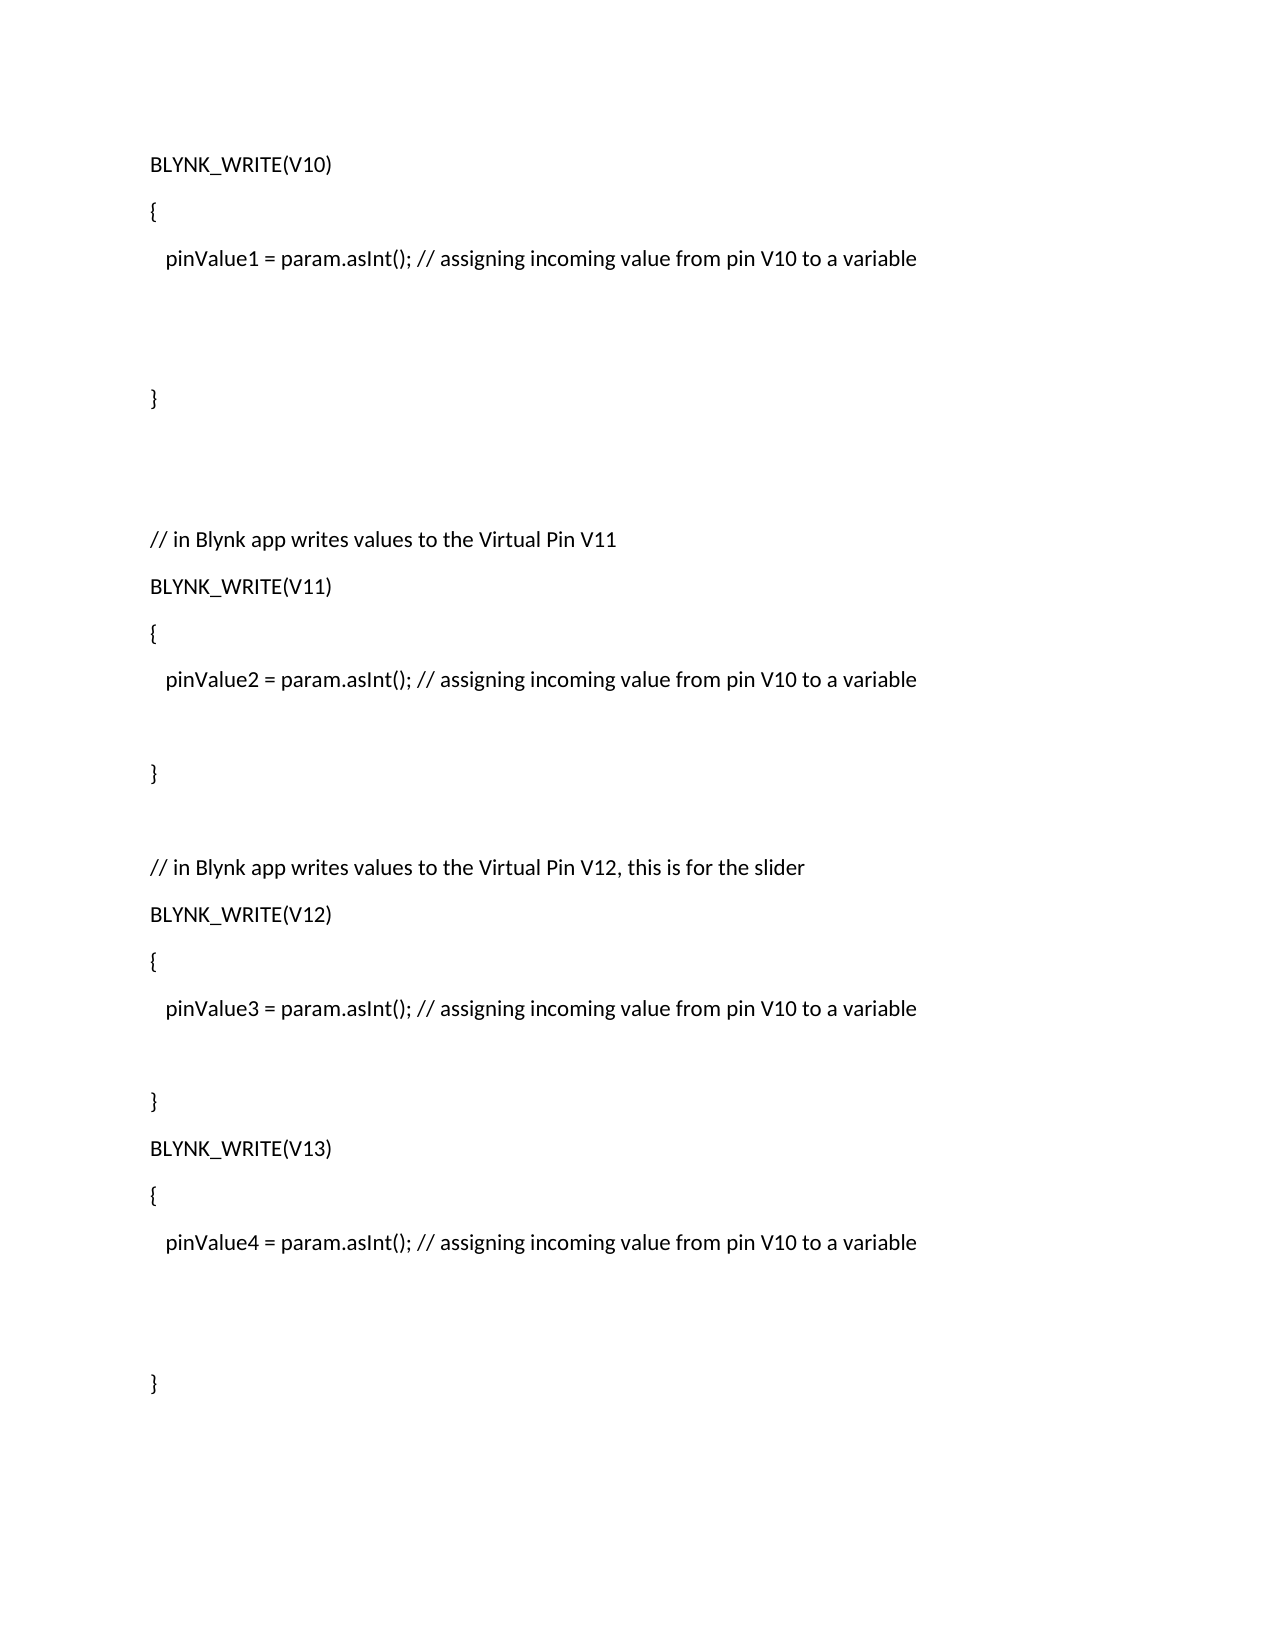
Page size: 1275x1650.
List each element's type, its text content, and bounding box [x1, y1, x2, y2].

text BLYNK_WRITE(V12) [150, 900, 1125, 928]
text } [150, 759, 1125, 787]
text pinValue4 = param.asInt(); // assigning incoming value from pin V10 to a variable [150, 1228, 1125, 1256]
text { [150, 619, 1125, 647]
text { [150, 947, 1125, 975]
text pinValue1 = param.asInt(); // assigning incoming value from pin V10 to a variable [150, 244, 1125, 272]
text BLYNK_WRITE(V13) [150, 1134, 1125, 1162]
text } [150, 384, 1125, 412]
text // in Blynk app writes values to the Virtual Pin V11 [150, 525, 1125, 553]
text BLYNK_WRITE(V10) [150, 150, 1125, 178]
text } [150, 1369, 1125, 1397]
text pinValue3 = param.asInt(); // assigning incoming value from pin V10 to a variable [150, 994, 1125, 1022]
text } [150, 1087, 1125, 1116]
text // in Blynk app writes values to the Virtual Pin V12, this is for the slider [150, 853, 1125, 881]
text { [150, 1181, 1125, 1209]
text pinValue2 = param.asInt(); // assigning incoming value from pin V10 to a variable [150, 666, 1125, 694]
text BLYNK_WRITE(V11) [150, 572, 1125, 600]
text { [150, 197, 1125, 225]
